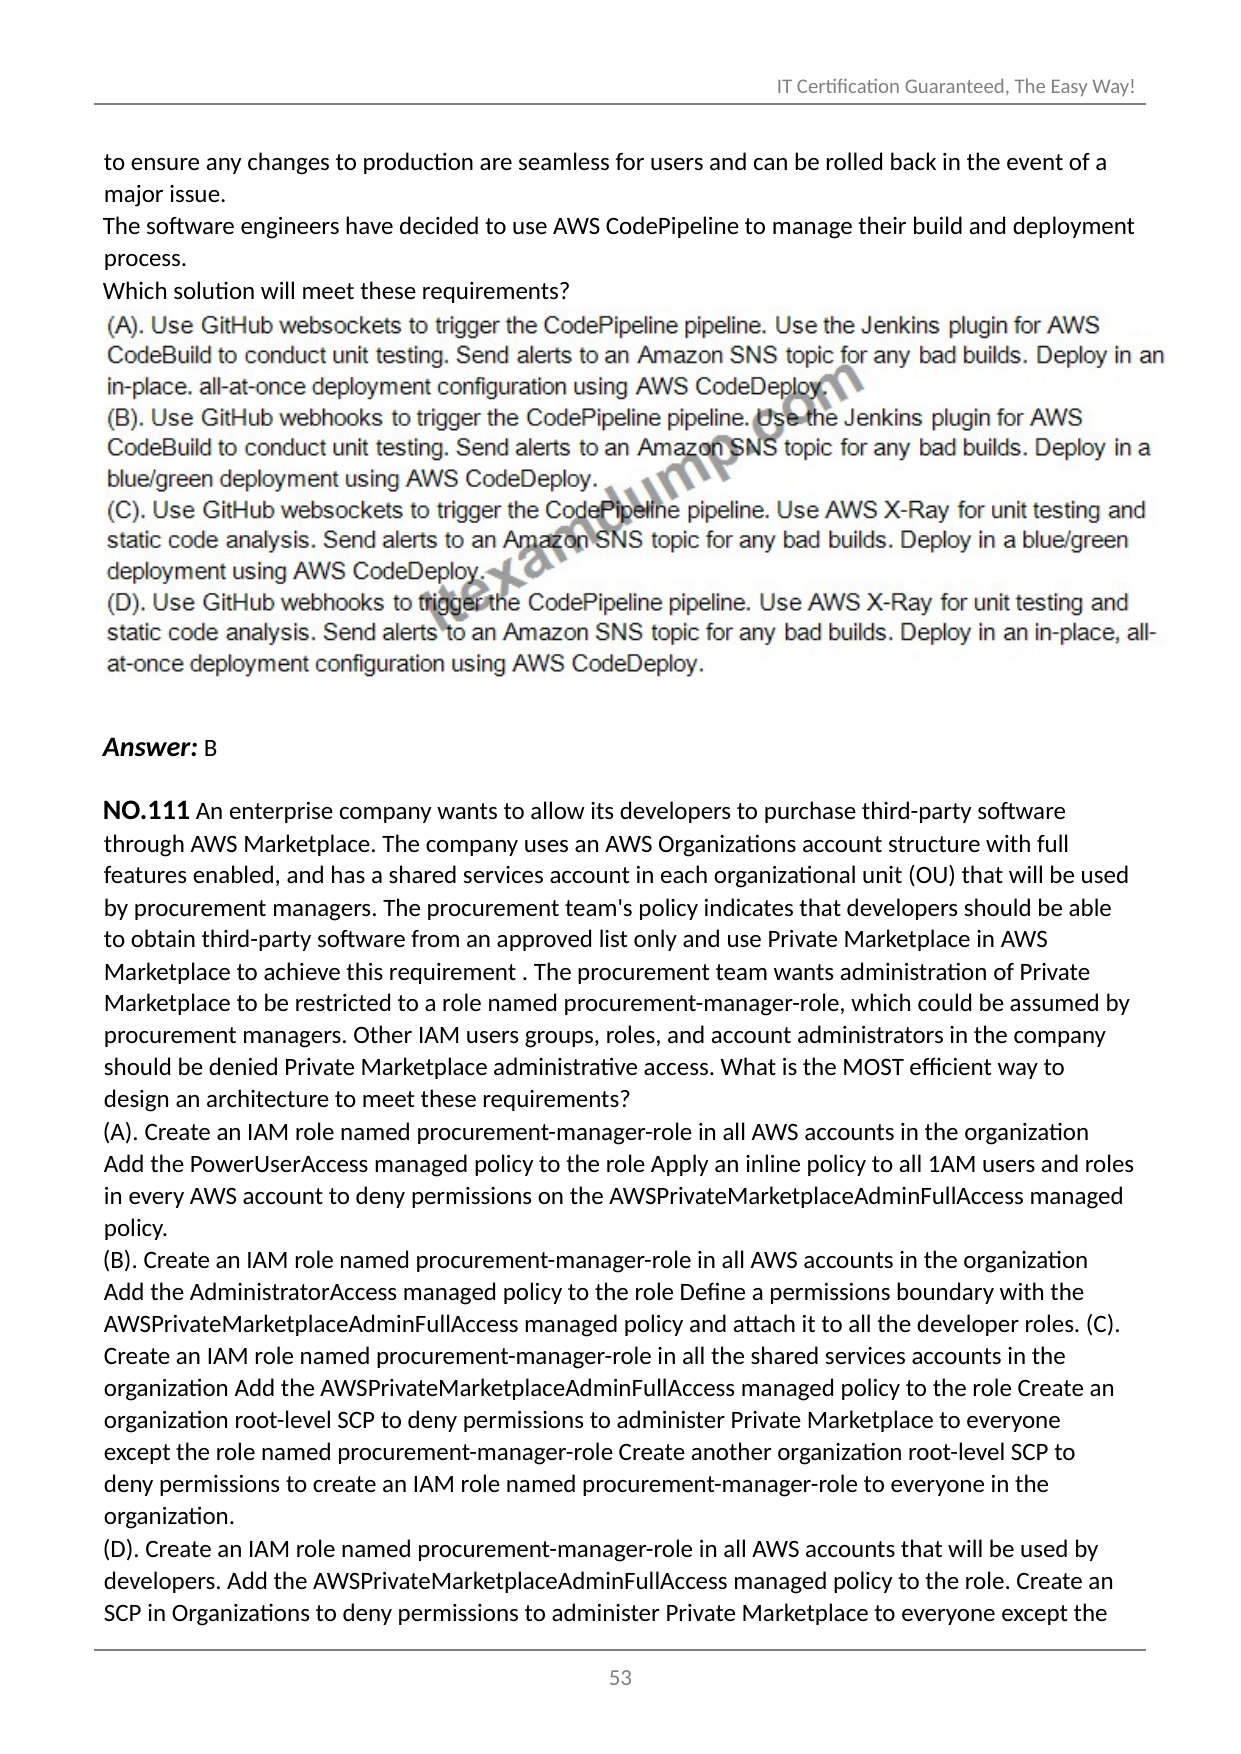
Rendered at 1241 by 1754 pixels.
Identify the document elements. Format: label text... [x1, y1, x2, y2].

picture [104, 307, 1198, 678]
text NO.111 An enterprise company wants to allow its developers to purchase third-party software through AWS Marketplace. The company uses an AWS Organizations account structure with full features enabled, and has a shared services account in each organizational unit (OU) that will be used by procurement managers. The procurement team's policy indicates that developers should be able to obtain third-party software from an approved list only and use Private Marketplace in AWS Marketplace to achieve this requirement . The procurement team wants administration of Private Marketplace to be restricted to a role named procurement-manager-role, which could be assumed by procurement managers. Other IAM users groups, roles, and account administrators in the company should be denied Private Marketplace administrative access. What is the MOST efficient way to design an architecture to meet these requirements? [103, 792, 1136, 1114]
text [103, 1533, 1136, 1627]
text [104, 146, 1137, 208]
subtitle Answer: B [103, 729, 1137, 763]
text Which solution will meet these requirements? [103, 275, 1136, 305]
text The software engineers have decided to use AWS CodePipeline to manage their build and deployment process. [103, 210, 1136, 273]
text (A). Create an IAM role named procurement-manager-role in all AWS accounts in the organization Add the PowerUserAccess managed policy to the role Apply an inline policy to all 1AM users and roles in every AWS account to deny permissions on the AWSPrivateMarketplaceAdminFullAccess managed policy. [103, 1116, 1136, 1242]
text (B). Create an IAM role named procurement-manager-role in all AWS accounts in the organization Add the AdministratorAccess managed policy to the role Define a permissions boundary with the AWSPrivateMarketplaceAdminFullAccess managed policy and attach it to all the developer roles. (C). Create an IAM role named procurement-manager-role in all the shared services accounts in the organization Add the AWSPrivateMarketplaceAdminFullAccess managed policy to the role Create an organization root-level SCP to deny permissions to administer Private Marketplace to everyone except the role named procurement-manager-role Create another organization root-level SCP to deny permissions to create an IAM role named procurement-manager-role to everyone in the organization. [103, 1244, 1122, 1531]
